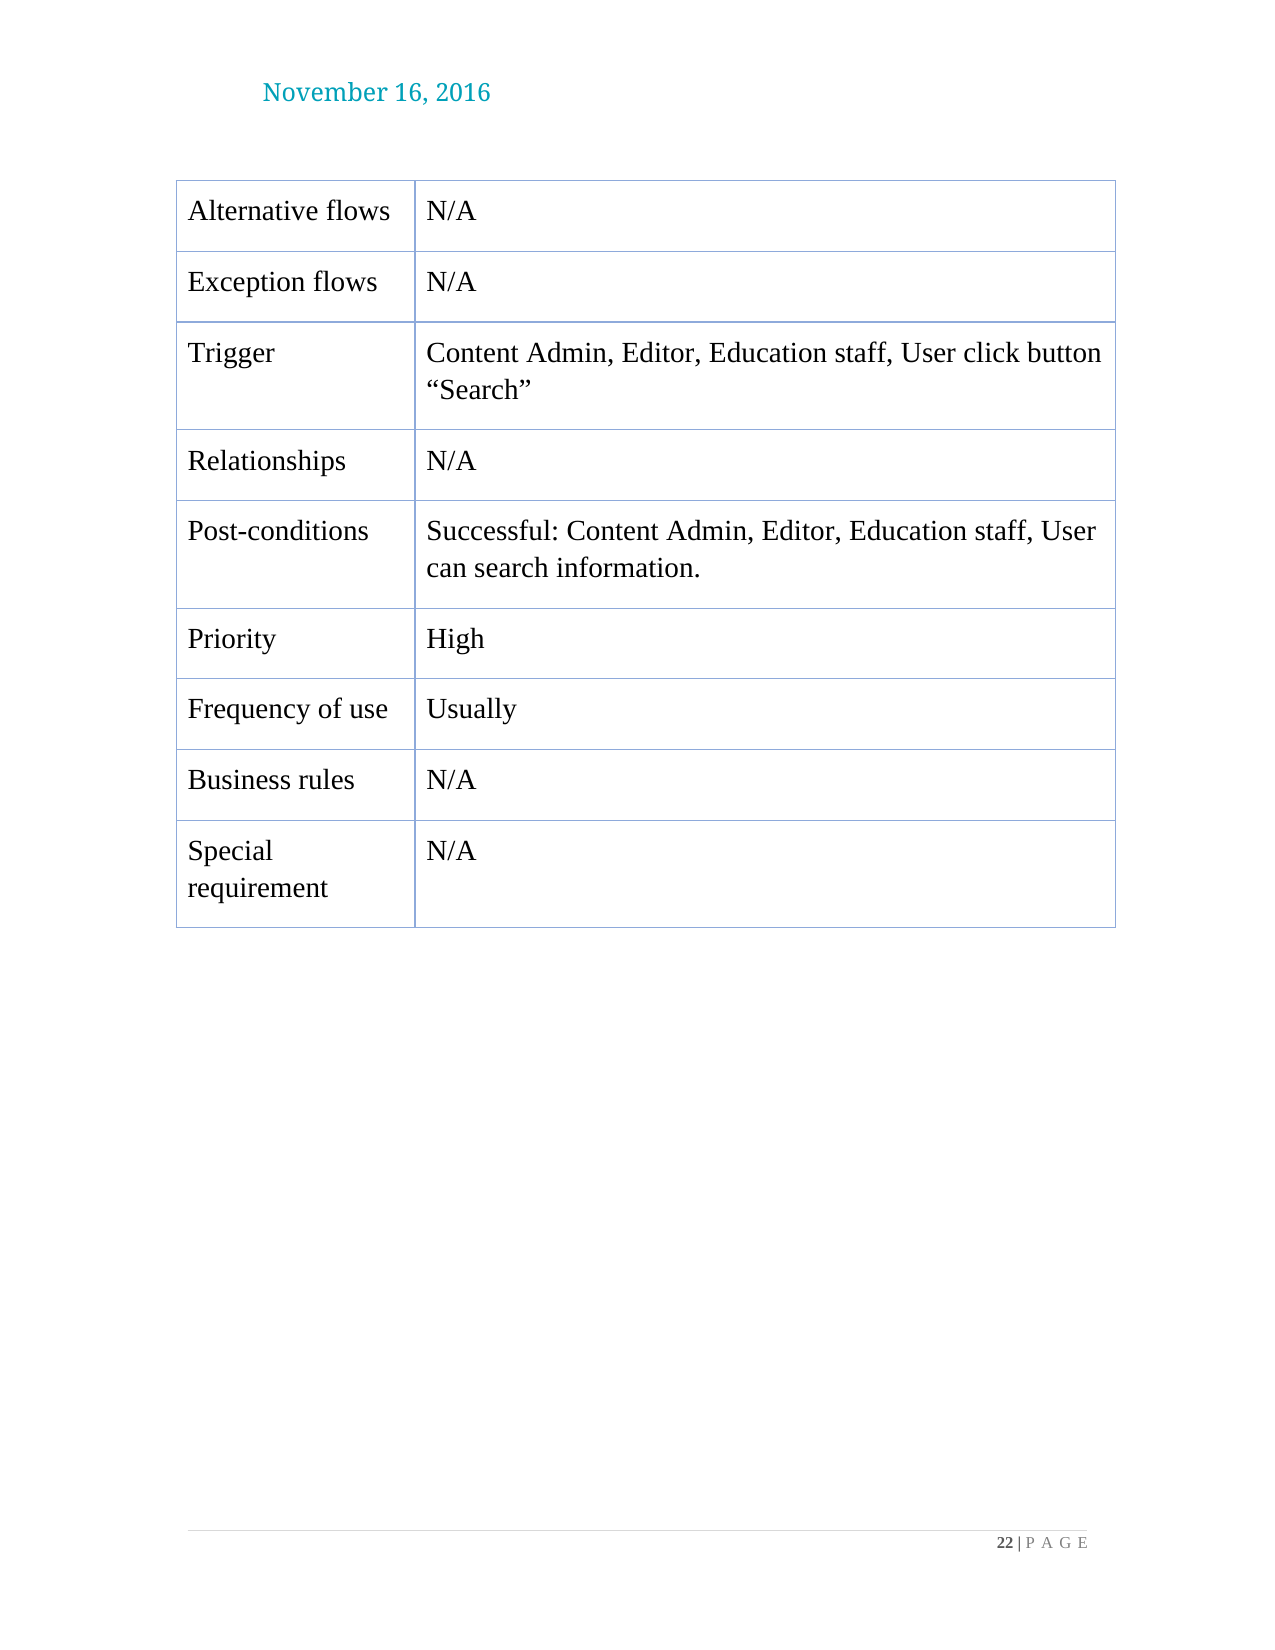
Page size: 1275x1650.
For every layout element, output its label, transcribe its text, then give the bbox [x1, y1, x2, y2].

table_cell N/A [416, 181, 1115, 251]
table_cell High [416, 609, 1115, 678]
table_cell Successful: Content Admin, Editor, Education staff, User can search information. [416, 501, 1115, 607]
table_cell N/A [416, 821, 1115, 927]
table_cell Exception flows [177, 252, 414, 321]
table_cell Alternative flows [177, 181, 414, 251]
table_cell Relationships [177, 430, 414, 500]
table_cell Content Admin, Editor, Education staff, User click button “Search” [416, 323, 1115, 429]
table_cell Special requirement [177, 821, 414, 927]
table_cell Frequency of use [177, 679, 414, 749]
table_cell Priority [177, 609, 414, 678]
table_cell Usually [416, 679, 1115, 749]
table_cell N/A [416, 430, 1115, 500]
table_cell N/A [416, 750, 1115, 819]
table_cell Business rules [177, 750, 414, 819]
table_cell Trigger [177, 323, 414, 429]
table_cell N/A [416, 252, 1115, 321]
table_cell Post-conditions [177, 501, 414, 607]
